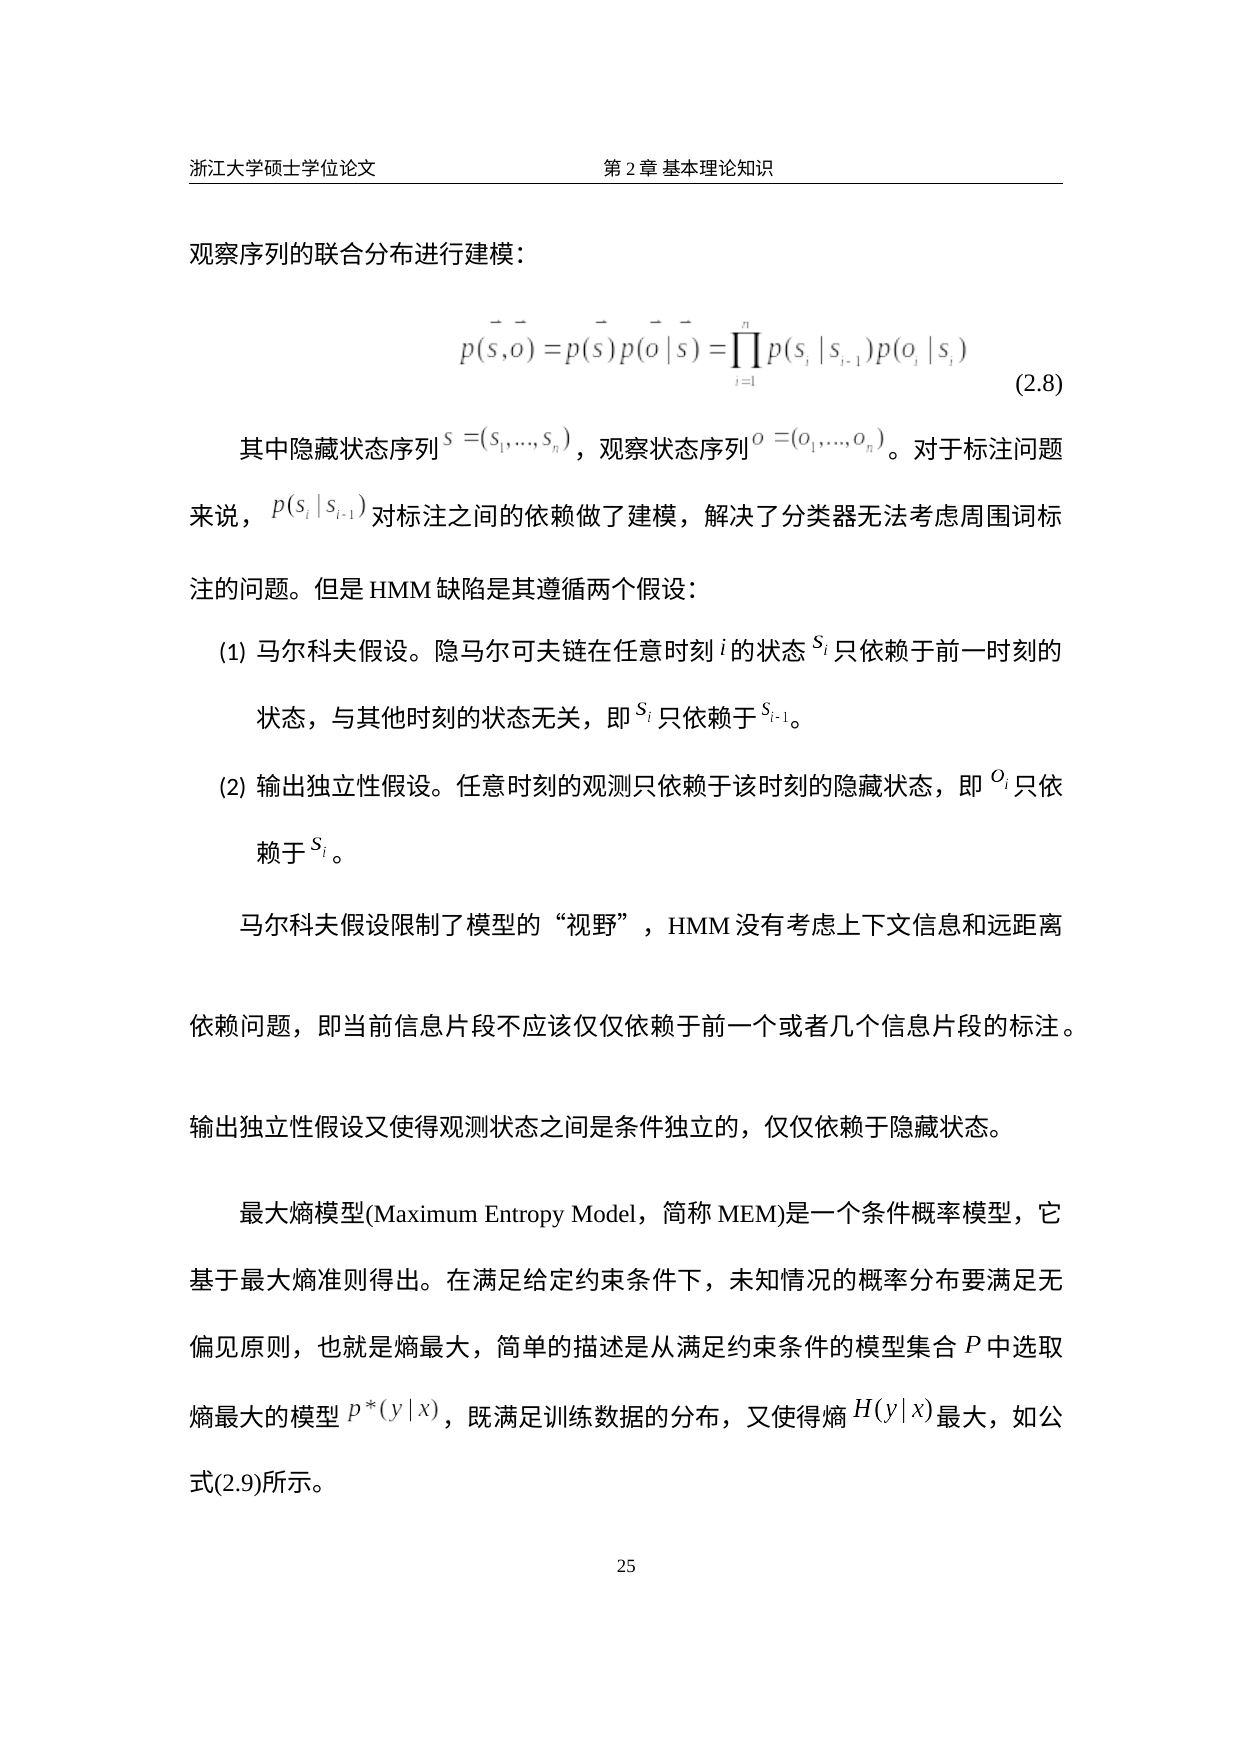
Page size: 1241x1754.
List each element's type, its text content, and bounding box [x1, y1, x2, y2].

text 最大熵模型(Maximum Entropy Model，简称MEM)是一个条件概率模型，它基于最大熵准则得出。在满足给定约束条件下，未知情况的概率分布要满足无偏见原则，也就是熵最大，简单的描述是从满足约束条件的模型集合中选取熵最大的模型，既满足训练数据的分布，又使得熵最大，如公式(2.9)所示。 [189, 1178, 1063, 1514]
text 其中隐藏状态序列，观察状态序列。对于标注问题来说，对标注之间的依赖做了建模，解决了分类器无法考虑周围词标注的问题。但是HMM缺陷是其遵循两个假设： [189, 419, 1063, 621]
list 马尔科夫假设。隐马尔可夫链在任意时刻的状态只依赖于前一时刻的状态，与其他时刻的状态无关，即只依赖于。 [218, 621, 1063, 756]
list 输出独立性假设。任意时刻的观测只依赖于该时刻的隐藏状态，即只依赖于。 [218, 756, 1063, 890]
text 马尔科夫假设限制了模型的“视野”，HMM没有考虑上下文信息和远距离依赖问题，即当前信息片段不应该仅仅依赖于前一个或者几个信息片段的标注。输出独立性假设又使得观测状态之间是条件独立的，仅仅依赖于隐藏状态。 [189, 890, 1063, 1159]
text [189, 218, 1063, 286]
text (2.8) [189, 304, 1063, 405]
